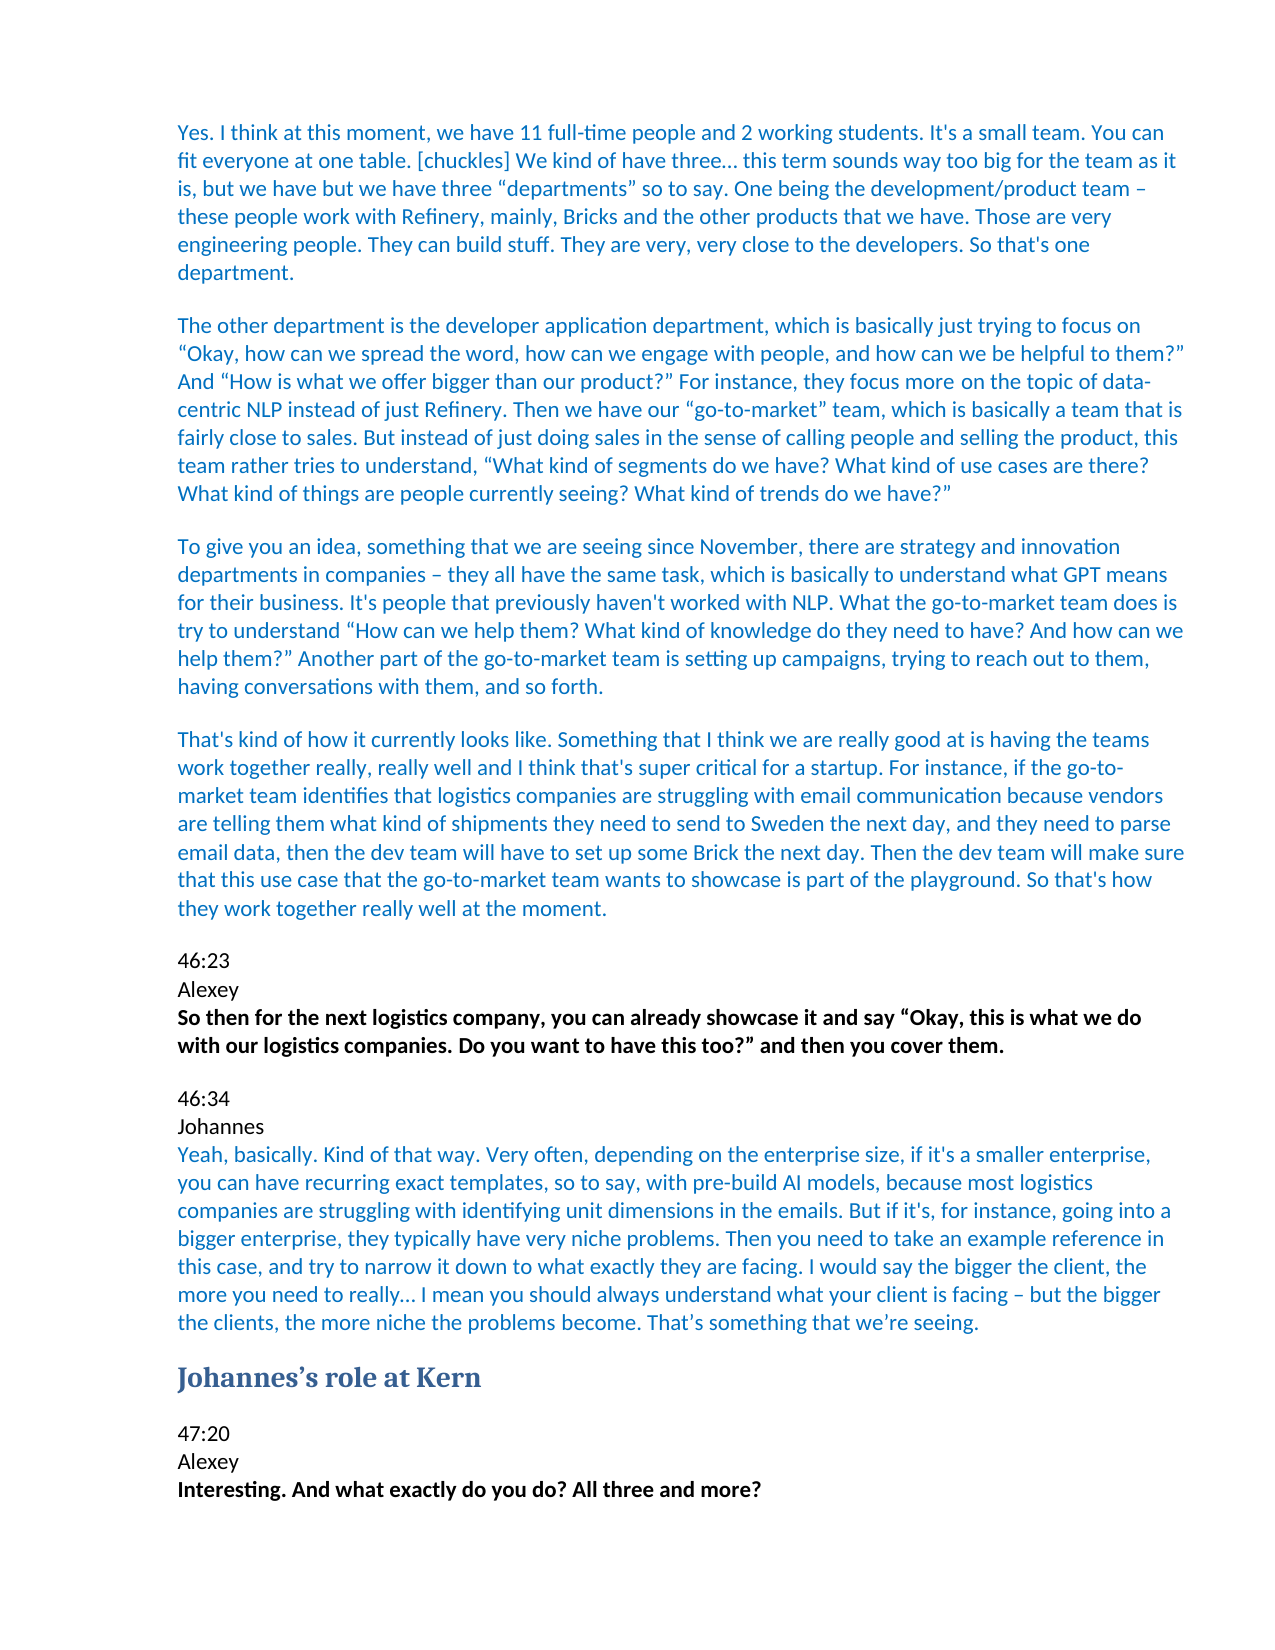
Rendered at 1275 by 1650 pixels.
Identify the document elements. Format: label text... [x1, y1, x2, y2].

text Alexey [177, 1447, 1186, 1476]
text Yeah, basically. Kind of that way. Very often, depending on the enterprise size, if it's a smaller enterprise, you can have recurring exact templates, so to say, with pre-build AI models, because most logistics companies are struggling with identifying unit dimensions in the emails. But if it's, for instance, going into a bigger enterprise, they typically have very niche problems. Then you need to take an example reference in this case, and try to narrow it down to what exactly they are facing. I would say the bigger the client, the more you need to really… I mean you should always understand what your client is facing – but the bigger the clients, the more niche the problems become. That’s something that we’re seeing. [177, 1140, 1186, 1336]
text Yes. I think at this moment, we have 11 full-time people and 2 working students. It's a small team. You can fit everyone at one table. [chuckles] We kind of have three… this term sounds way too big for the team as it is, but we have but we have three “departments” so to say. One being the development/product team – these people work with Refinery, mainly, Bricks and the other products that we have. Those are very engineering people. They can build stuff. They are very, very close to the developers. So that's one department. [177, 118, 1186, 286]
text Johannes [177, 1112, 1186, 1140]
text So then for the next logistics company, you can already showcase it and say “Okay, this is what we do with our logistics companies. Do you want to have this too?” and then you cover them. [177, 1003, 1186, 1059]
text Alexey [177, 975, 1186, 1003]
text 47:20 [177, 1419, 1186, 1447]
text 46:34 [177, 1084, 1186, 1112]
text To give you an idea, something that we are seeing since November, there are strategy and innovation departments in companies – they all have the same task, which is basically to understand what GPT means for their business. It's people that previously haven't worked with NLP. What the go-to-market team does is try to understand “How can we help them? What kind of knowledge do they need to have? And how can we help them?” Another part of the go-to-market team is setting up campaigns, trying to reach out to them, having conversations with them, and so forth. [177, 532, 1186, 701]
text The other department is the developer application department, which is basically just trying to focus on “Okay, how can we spread the word, how can we engage with people, and how can we be helpful to them?” And “How is what we offer bigger than our product?” For instance, they focus more on the topic of data-centric NLP instead of just Refinery. Then we have our “go-to-market” team, which is basically a team that is fairly close to sales. But instead of just doing sales in the sense of calling people and selling the product, this team rather tries to understand, “What kind of segments do we have? What kind of use cases are there? What kind of things are people currently seeing? What kind of trends do we have?” [177, 311, 1186, 507]
text 46:23 [177, 947, 1186, 975]
text That's kind of how it currently looks like. Something that I think we are really good at is having the teams work together really, really well and I think that's super critical for a startup. For instance, if the go-to-market team identifies that logistics companies are struggling with email communication because vendors are telling them what kind of shipments they need to send to Sweden the next day, and they need to parse email data, then the dev team will have to set up some Brick the next day. Then the dev team will make sure that this use case that the go-to-market team wants to showcase is part of the playground. So that's how they work together really well at the moment. [177, 726, 1186, 922]
text Interesting. And what exactly do you do? All three and more? [177, 1476, 1186, 1503]
subtitle Johannes’s role at Kern [177, 1361, 1186, 1394]
